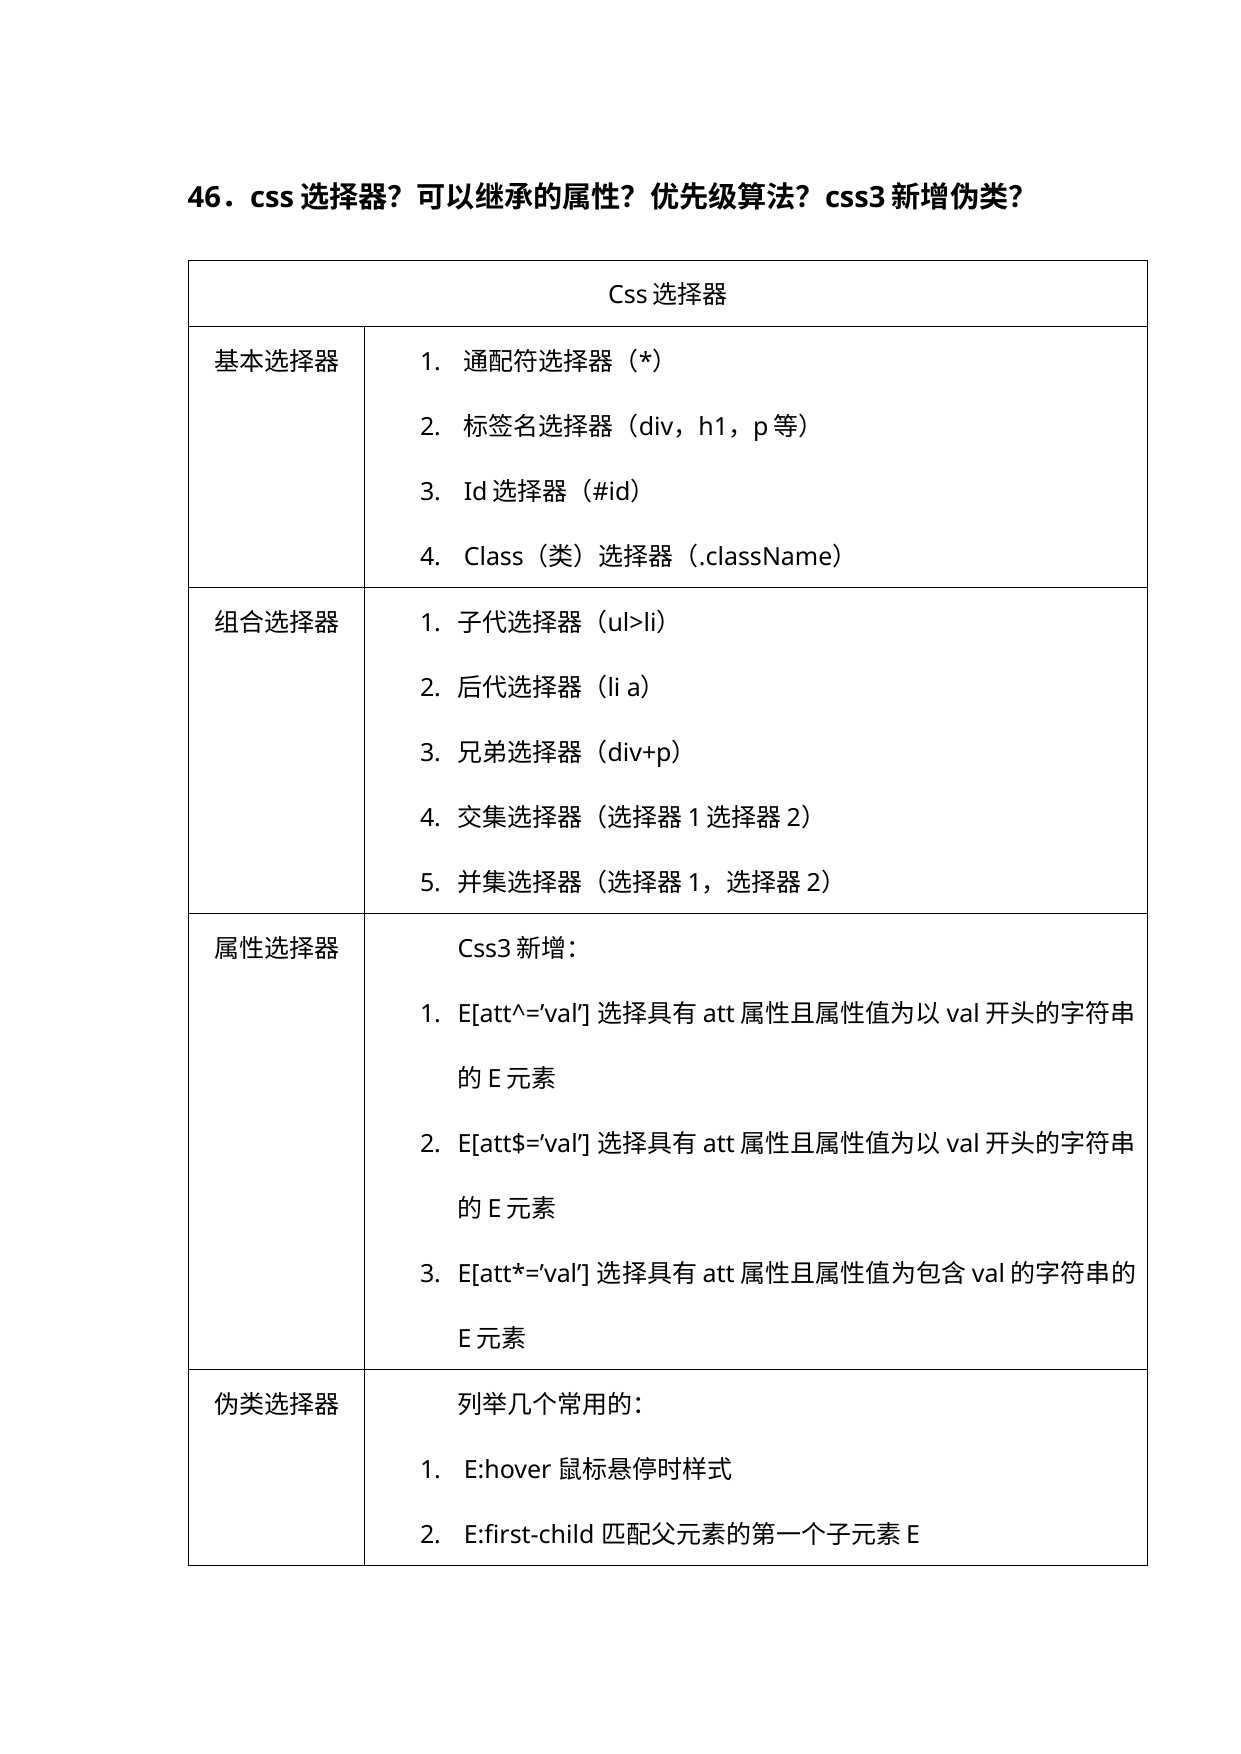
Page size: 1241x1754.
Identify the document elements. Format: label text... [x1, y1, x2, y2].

table_header Css选择器 [189, 261, 1147, 326]
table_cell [365, 1370, 1147, 1565]
table_cell 伪类选择器 [189, 1370, 364, 1565]
table_cell Css3新增： E[att^=’val’] 选择具有att属性且属性值为以val开头的字符串的E元素 E[att$=’val’] 选择具有att属性且属性值为以val开头的字符串的E元素 E[att*=’val’] 选择具有att属性且属性值为包含val的字符串的E元素 [365, 914, 1147, 1369]
text 46．css选择器？可以继承的属性？优先级算法？css3新增伪类？ [187, 162, 1053, 227]
table_cell 子代选择器（ul>li） 后代选择器（li a） 兄弟选择器（div+p） 交集选择器（选择器1选择器2） 并集选择器（选择器1，选择器2） [365, 588, 1147, 913]
table_cell 组合选择器 [189, 588, 364, 913]
table_cell 通配符选择器（*） 标签名选择器（div，h1，p等） Id选择器（#id） Class（类）选择器（.className） [365, 327, 1147, 587]
table_cell 属性选择器 [189, 914, 364, 1369]
table_cell 基本选择器 [189, 327, 364, 587]
